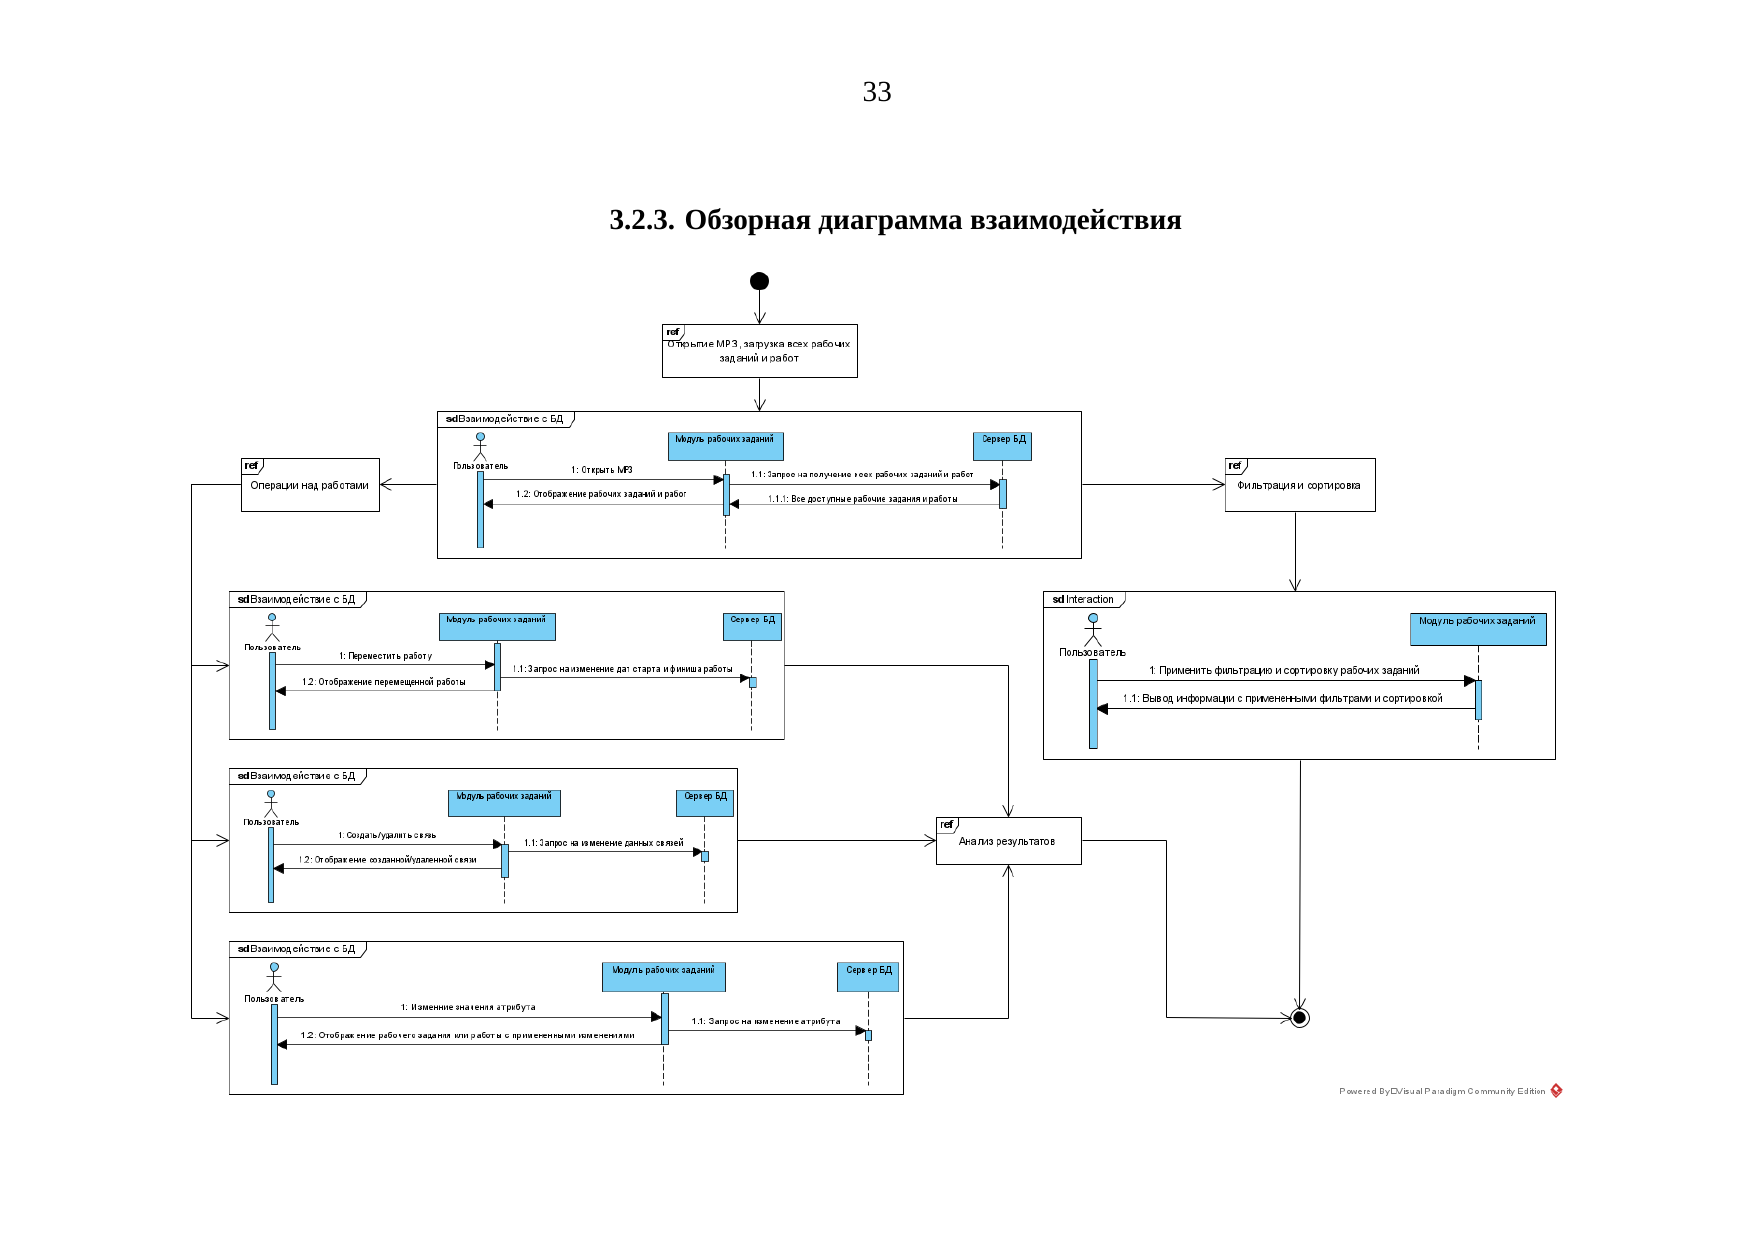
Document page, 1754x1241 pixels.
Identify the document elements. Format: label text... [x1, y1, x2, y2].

picture [187, 261, 1567, 1106]
subtitle Обзорная диаграмма взаимодействия [156, 202, 1636, 236]
